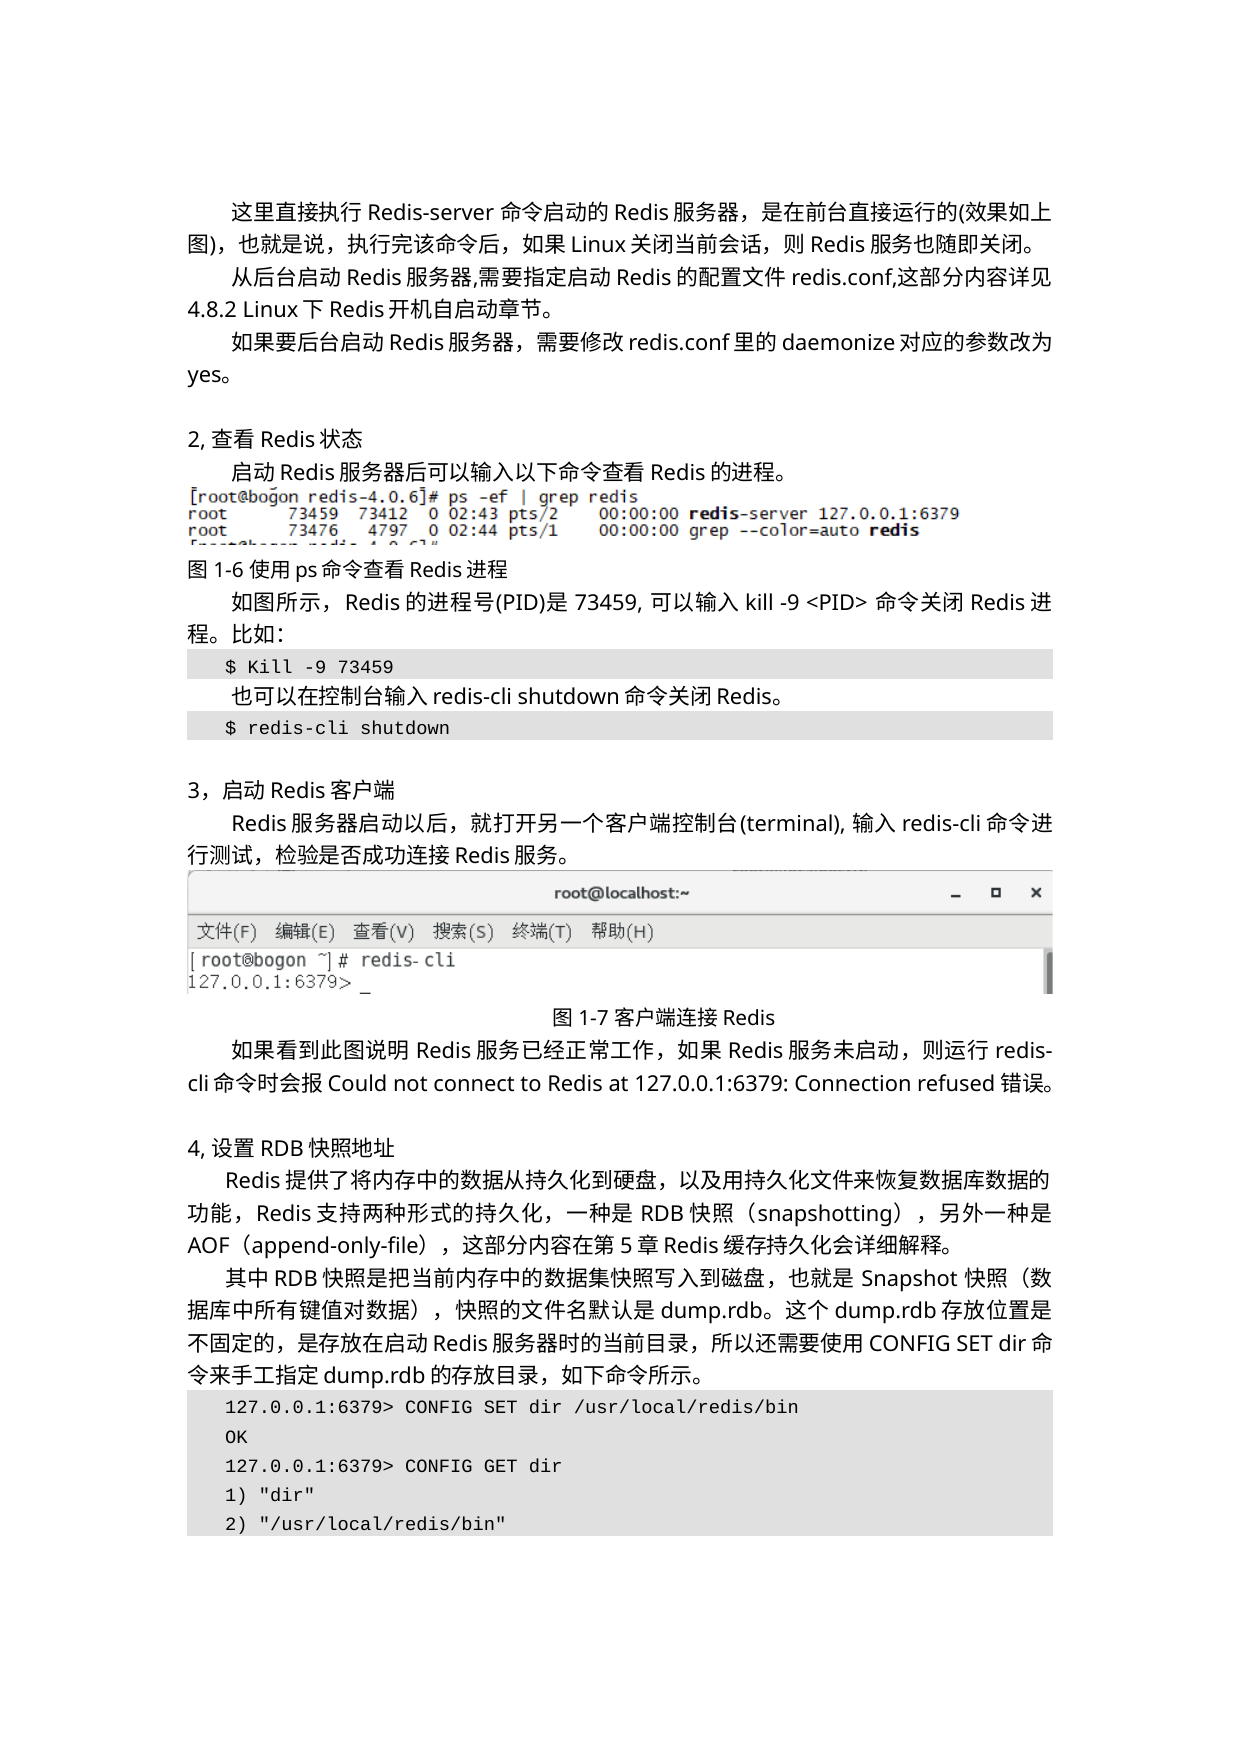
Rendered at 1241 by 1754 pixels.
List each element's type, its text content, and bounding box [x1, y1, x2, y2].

text 1) "dir" [187, 1478, 1053, 1507]
text 127.0.0.1:6379> CONFIG GET dir [187, 1449, 1053, 1478]
text 其中RDB快照是把当前内存中的数据集快照写入到磁盘，也就是 Snapshot 快照（数据库中所有键值对数据），快照的文件名默认是dump.rdb。这个dump.rdb存放位置是不固定的，是存放在启动Redis服务器时的当前目录，所以还需要使用CONFIG SET dir命令来手工指定dump.rdb的存放目录，如下命令所示。 [187, 1260, 1053, 1390]
text 2, 查看Redis状态 [187, 422, 1053, 454]
text 3，启动Redis客户端 [187, 773, 1053, 805]
text 如果要后台启动Redis服务器，需要修改redis.conf里的daemonize对应的参数改为yes。 [187, 324, 1053, 389]
picture [187, 487, 972, 545]
text 2) "/usr/local/redis/bin" [187, 1507, 1053, 1536]
text 127.0.0.1:6379> CONFIG SET dir /usr/local/redis/bin [187, 1390, 1053, 1419]
text OK [187, 1419, 1053, 1449]
text 这里直接执行Redis-server 命令启动的Redis服务器，是在前台直接运行的(效果如上图)，也就是说，执行完该命令后，如果Linux关闭当前会话，则Redis服务也随即关闭。 [187, 194, 1053, 259]
text $ redis-cli shutdown [187, 711, 1053, 740]
text Redis服务器启动以后，就打开另一个客户端控制台(terminal), 输入redis-cli命令进行测试，检验是否成功连接Redis服务。 [187, 805, 1053, 870]
text Redis提供了将内存中的数据从持久化到硬盘，以及用持久化文件来恢复数据库数据的功能，Redis支持两种形式的持久化，一种是RDB快照（snapshotting），另外一种是AOF（append-only-file），这部分内容在第5章Redis缓存持久化会详细解释。 [187, 1163, 1053, 1260]
text 也可以在控制台输入redis-cli shutdown命令关闭Redis。 [187, 679, 1053, 711]
text 如果看到此图说明Redis服务已经正常工作，如果Redis服务未启动，则运行redis-cli命令时会报Could not connect to Redis at 127.0.0.1:6379: Connection refused错误。 [187, 1033, 1053, 1098]
text 4, 设置RDB快照地址 [187, 1130, 1053, 1163]
text 启动Redis服务器后可以输入以下命令查看Redis的进程。 [187, 454, 1053, 487]
text $ Kill -9 73459 [187, 649, 1053, 679]
picture [187, 870, 1053, 994]
text 如图所示，Redis的进程号(PID)是 73459, 可以输入kill -9 <PID> 命令关闭Redis进程。比如： [187, 584, 1053, 649]
text 从后台启动Redis服务器,需要指定启动Redis的配置文件redis.conf,这部分内容详见4.8.2 Linux下Redis开机自启动章节。 [187, 259, 1053, 324]
